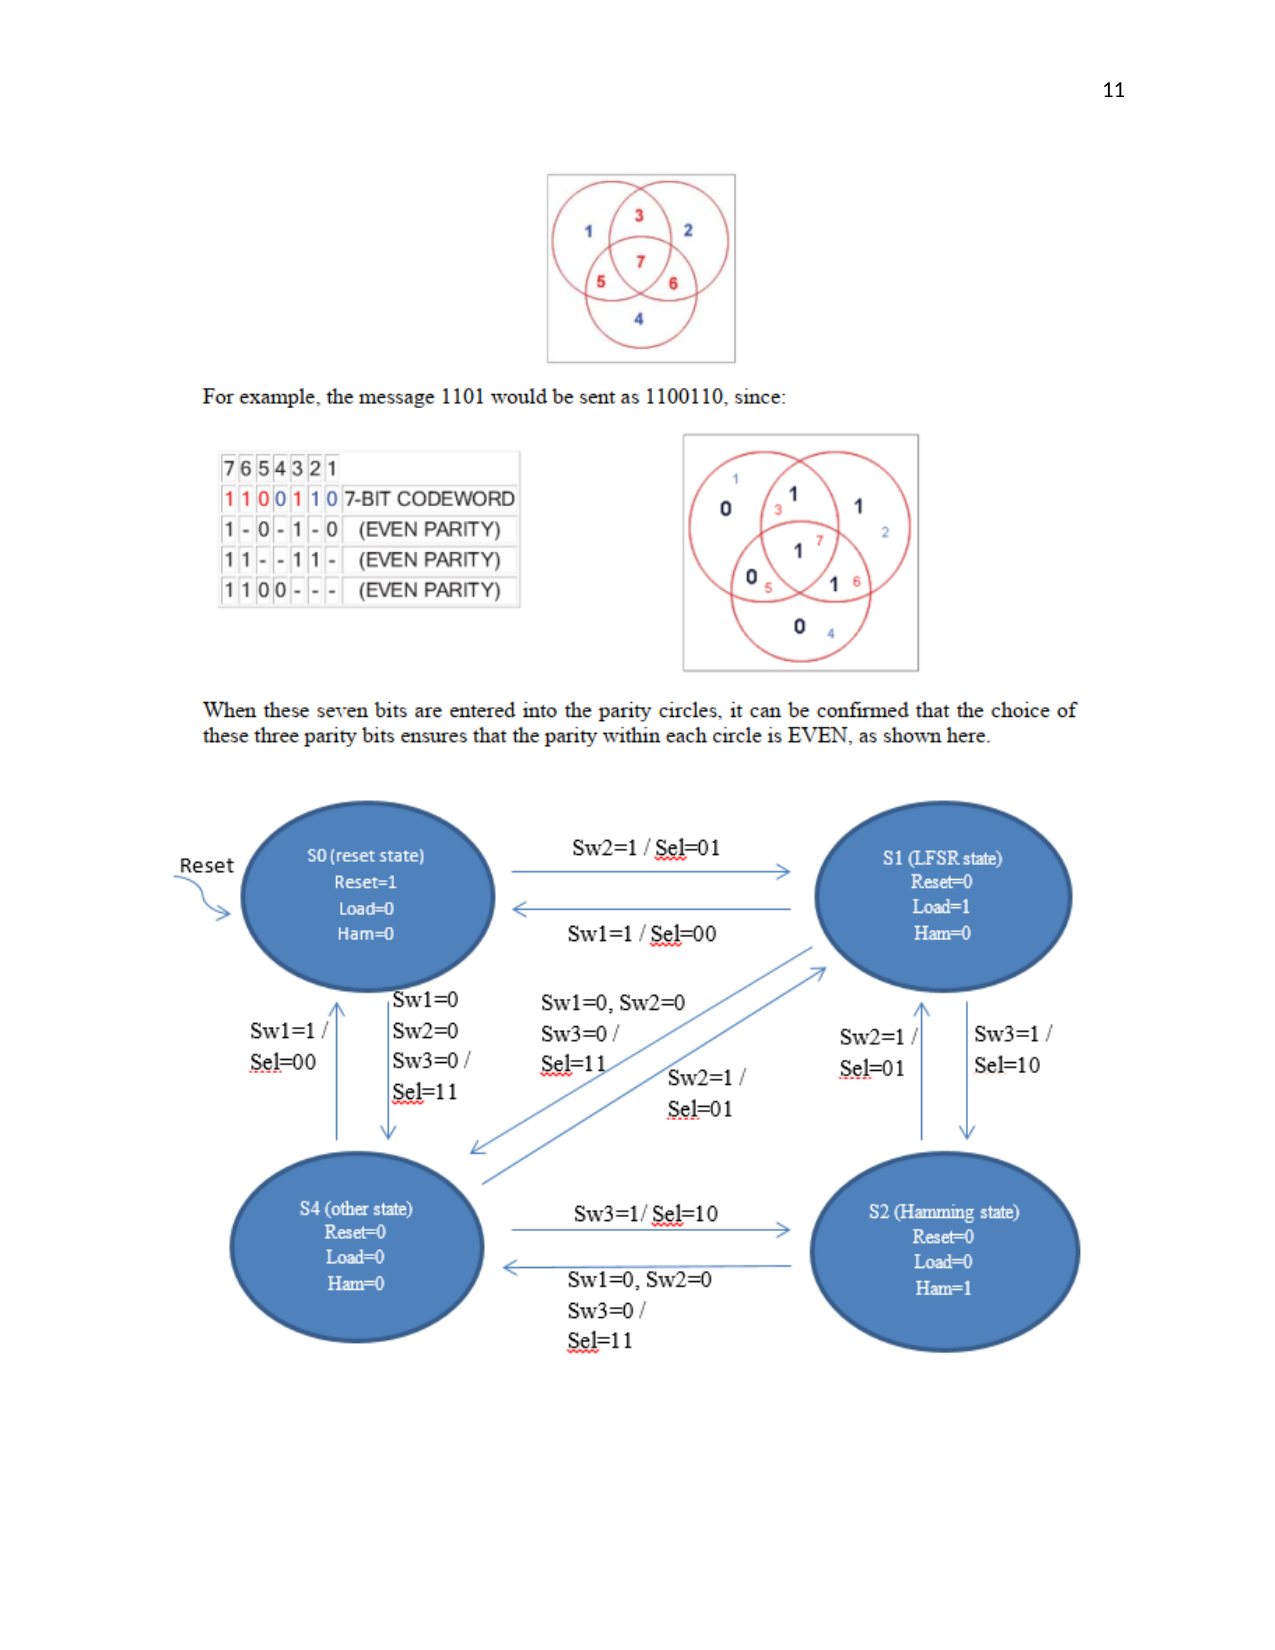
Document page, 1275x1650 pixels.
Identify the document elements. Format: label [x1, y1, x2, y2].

picture [150, 793, 1125, 1389]
picture [150, 150, 1125, 765]
